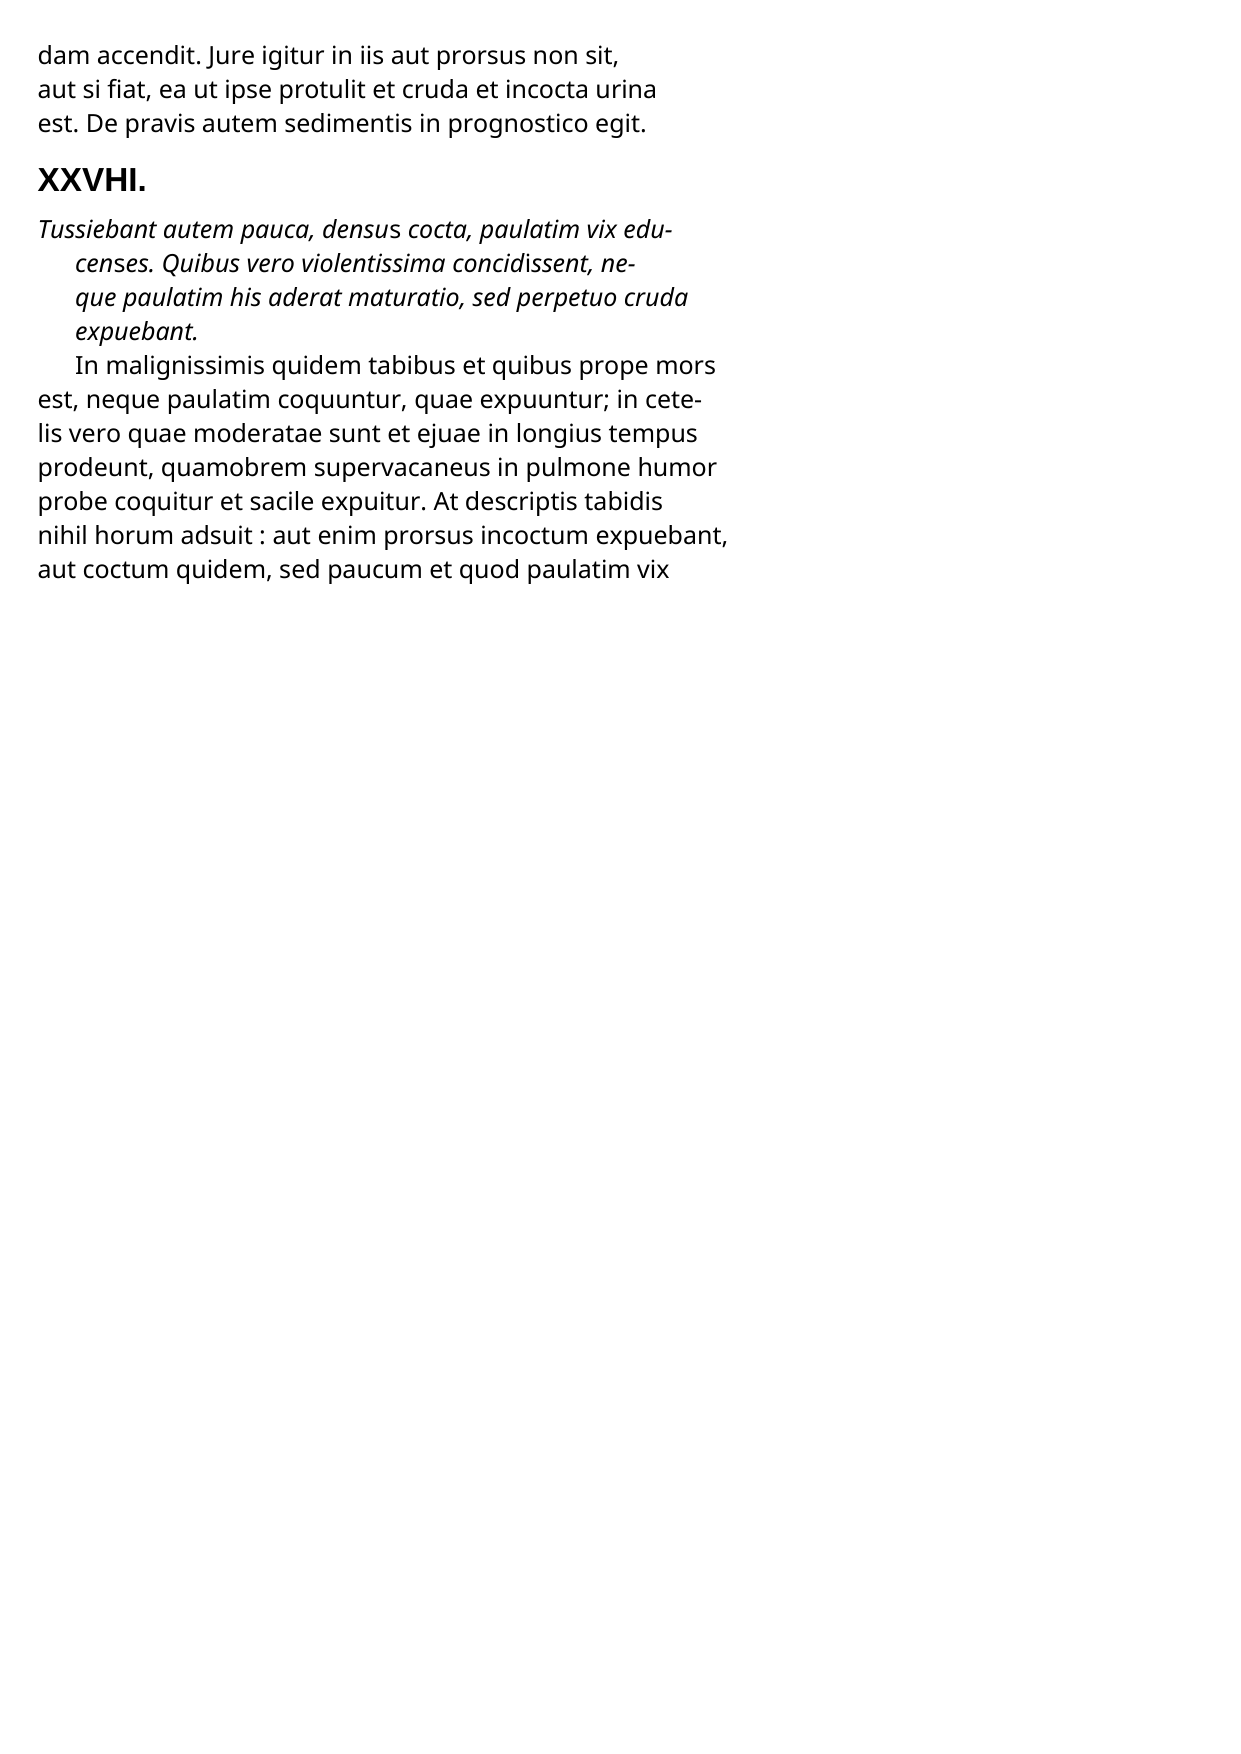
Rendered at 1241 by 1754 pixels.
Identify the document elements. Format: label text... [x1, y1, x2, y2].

text Tussiebant autem pauca, densus cocta, paulatim vix edu- censes. Quibus vero violentissima concidissent, ne- que paulatim his aderat maturatio, sed perpetuo cruda expuebant. [37, 211, 1203, 348]
text In malignissimis quidem tabibus et quibus prope mors est, neque paulatim coquuntur, quae expuuntur; in cete- lis vero quae moderatae sunt et ejuae in longius tempus prodeunt, quamobrem supervacaneus in pulmone humor probe coquitur et sacile expuitur. At descriptis tabidis nihil horum adsuit : aut enim prorsus incoctum expuebant, aut coctum quidem, sed paucum et quod paulatim vix [37, 348, 1203, 586]
subtitle XXVHI. [37, 161, 1203, 199]
text dam accendit. Jure igitur in iis aut prorsus non sit, aut si fiat, ea ut ipse protulit et cruda et incocta urina est. De pravis autem sedimentis in prognostico egit. [37, 37, 1203, 140]
